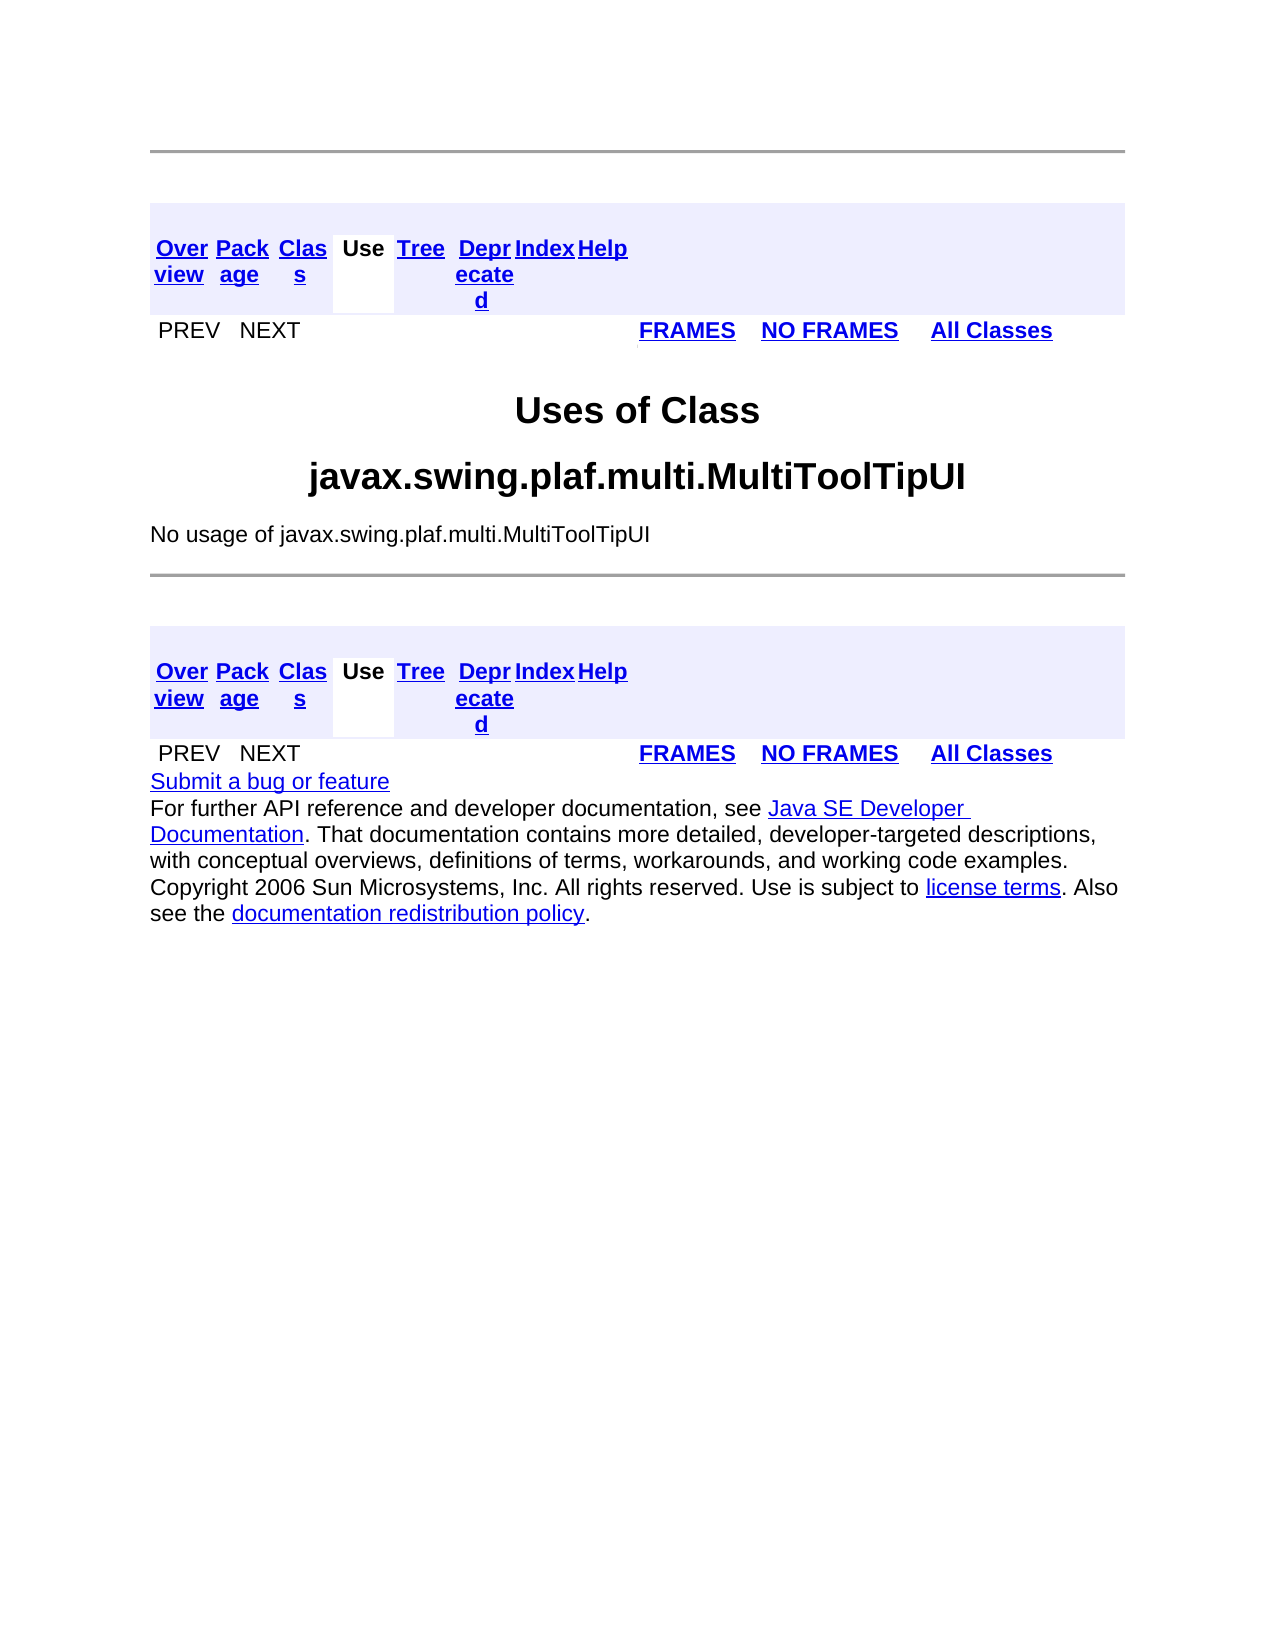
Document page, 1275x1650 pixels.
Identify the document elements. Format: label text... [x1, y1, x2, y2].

table_cell FRAMES NO FRAMES All Classes [638, 315, 1125, 345]
text For further API reference and developer documentation, see Java SE Developer Documentation. That documentation contains more detailed, developer-targeted descriptions, with conceptual overviews, definitions of terms, workarounds, and working code examples. [150, 795, 1125, 874]
text javax.swing.plaf.multi.MultiToolTipUI [150, 454, 1125, 497]
text Uses of Class [150, 388, 1125, 431]
table_cell FRAMES NO FRAMES All Classes [638, 739, 1125, 768]
text Submit a bug or feature [150, 768, 1125, 795]
table_header [150, 203, 1125, 315]
text Copyright 2006 Sun Microsystems, Inc. All rights reserved. Use is subject to license terms. Also see the documentation redistribution policy. [150, 874, 1125, 926]
text No usage of javax.swing.plaf.multi.MultiToolTipUI [150, 521, 1125, 547]
table_cell PREV NEXT [150, 739, 637, 768]
table_cell PREV NEXT [150, 315, 637, 345]
table_header [150, 626, 1125, 739]
